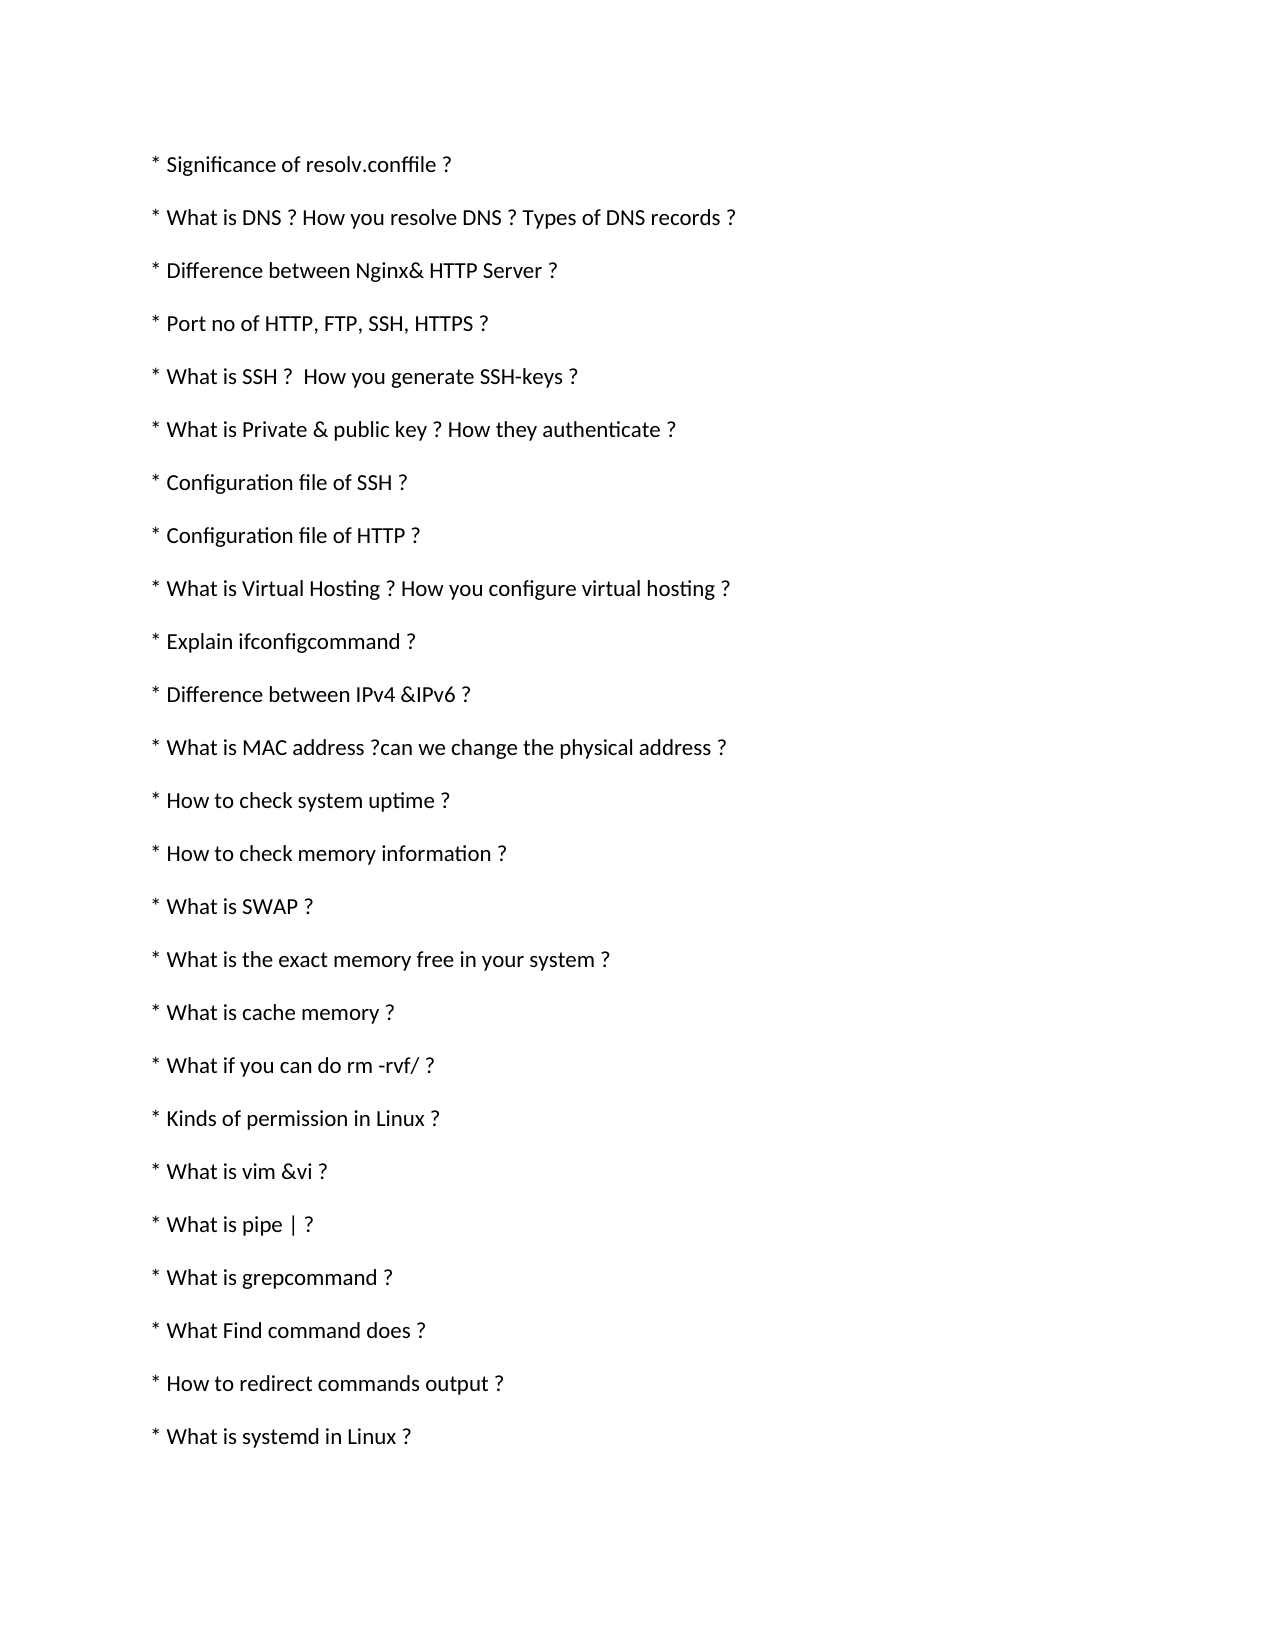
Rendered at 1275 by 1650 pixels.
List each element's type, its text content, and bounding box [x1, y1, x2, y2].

text * How to check system uptime ? [150, 786, 1125, 814]
text * Configuration file of SSH ? [150, 468, 1125, 496]
text * What is systemd in Linux ? [150, 1422, 1125, 1451]
text * Difference between IPv4 &IPv6 ? [150, 680, 1125, 708]
text * What is SSH ? How you generate SSH-keys ? [150, 362, 1125, 390]
text * What is the exact memory free in your system ? [150, 945, 1125, 973]
text * What is pipe | ? [150, 1210, 1125, 1238]
text * What is MAC address ?can we change the physical address ? [150, 733, 1125, 761]
text * Configuration file of HTTP ? [150, 521, 1125, 549]
text * How to check memory information ? [150, 839, 1125, 867]
text * What is Virtual Hosting ? How you configure virtual hosting ? [150, 574, 1125, 602]
text * How to redirect commands output ? [150, 1369, 1125, 1397]
text * What is grepcommand ? [150, 1263, 1125, 1291]
text * What Find command does ? [150, 1316, 1125, 1344]
text * Explain ifconfigcommand ? [150, 627, 1125, 655]
text * Kinds of permission in Linux ? [150, 1104, 1125, 1132]
text * What if you can do rm -rvf/ ? [150, 1051, 1125, 1079]
text * What is vim &vi ? [150, 1157, 1125, 1185]
text * Difference between Nginx& HTTP Server ? [150, 256, 1125, 284]
text * What is Private & public key ? How they authenticate ? [150, 415, 1125, 443]
text * Significance of resolv.conffile ? [150, 150, 1125, 178]
text * Port no of HTTP, FTP, SSH, HTTPS ? [150, 309, 1125, 337]
text * What is cache memory ? [150, 998, 1125, 1026]
text * What is SWAP ? [150, 892, 1125, 920]
text * What is DNS ? How you resolve DNS ? Types of DNS records ? [150, 203, 1125, 231]
